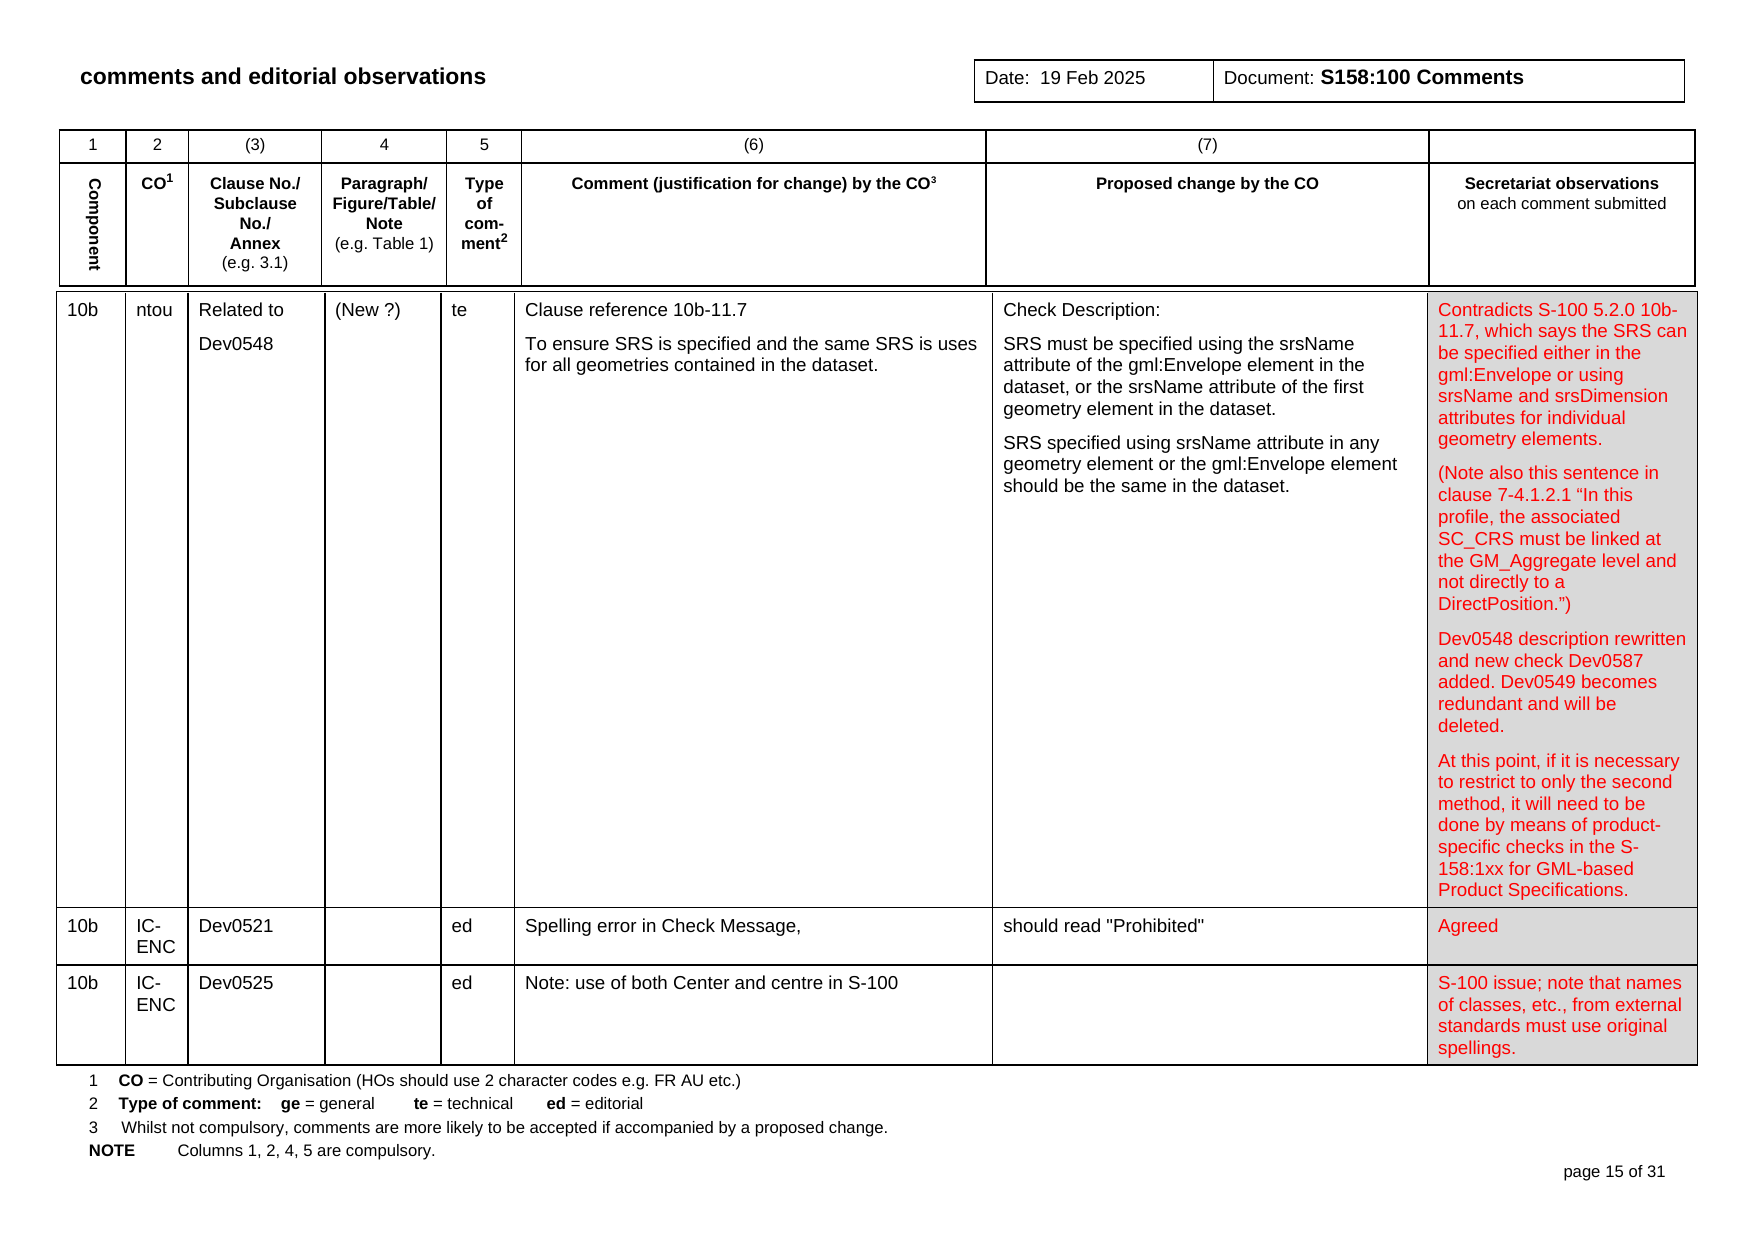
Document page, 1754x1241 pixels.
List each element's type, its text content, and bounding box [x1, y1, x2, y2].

table_cell Note: use of both Center and centre in S-100 [515, 966, 992, 1064]
table_cell Dev0521 [189, 908, 324, 964]
table_cell Agreed [1428, 908, 1697, 964]
table_cell IC-ENC [126, 966, 187, 1064]
table_cell ed [442, 966, 514, 1064]
table_cell Check Description: SRS must be specified using the srsName attribute of the gml:Envelope element in the dataset, or the srsName attribute of the first geometry element in the dataset. SRS specified using srsName attribute in any geometry element or the gml:Envelope element should be the same in the dataset. [993, 292, 1427, 907]
table_cell should read "Prohibited" [993, 908, 1427, 964]
table_cell ed [442, 908, 514, 964]
table_cell Contradicts S-100 5.2.0 10b-11.7, which says the SRS can be specified either in the gml:Envelope or using srsName and srsDimension attributes for individual geometry elements. (Note also this sentence in clause 7-4.1.2.1 “In this profile, the associated SC_CRS must be linked at the GM_Aggregate level and not directly to a DirectPosition.”) Dev0548 description rewritten and new check Dev0587 added. Dev0549 becomes redundant and will be deleted. At this point, if it is necessary to restrict to only the second method, it will need to be done by means of product-specific checks in the S-158:1xx for GML-based Product Specifications. [1428, 292, 1697, 907]
table_cell [326, 908, 440, 964]
table_cell [993, 966, 1427, 1064]
table_cell (New ?) [326, 292, 441, 907]
table_cell te [442, 292, 514, 907]
table_cell ntou [126, 292, 188, 907]
table_cell [326, 966, 440, 1064]
table_cell IC-ENC [126, 908, 187, 964]
table_cell Related to Dev0548 [189, 292, 325, 907]
table_cell Dev0525 [189, 966, 324, 1064]
table_cell 10b [57, 292, 125, 907]
table_cell Spelling error in Check Message, [515, 908, 992, 964]
table_cell Clause reference 10b-11.7 To ensure SRS is specified and the same SRS is uses for all geometries contained in the dataset. [515, 292, 992, 907]
table_cell S-100 issue; note that names of classes, etc., from external standards must use original spellings. [1428, 966, 1697, 1064]
table_cell 10b [57, 908, 125, 964]
table_cell 10b [57, 966, 125, 1064]
